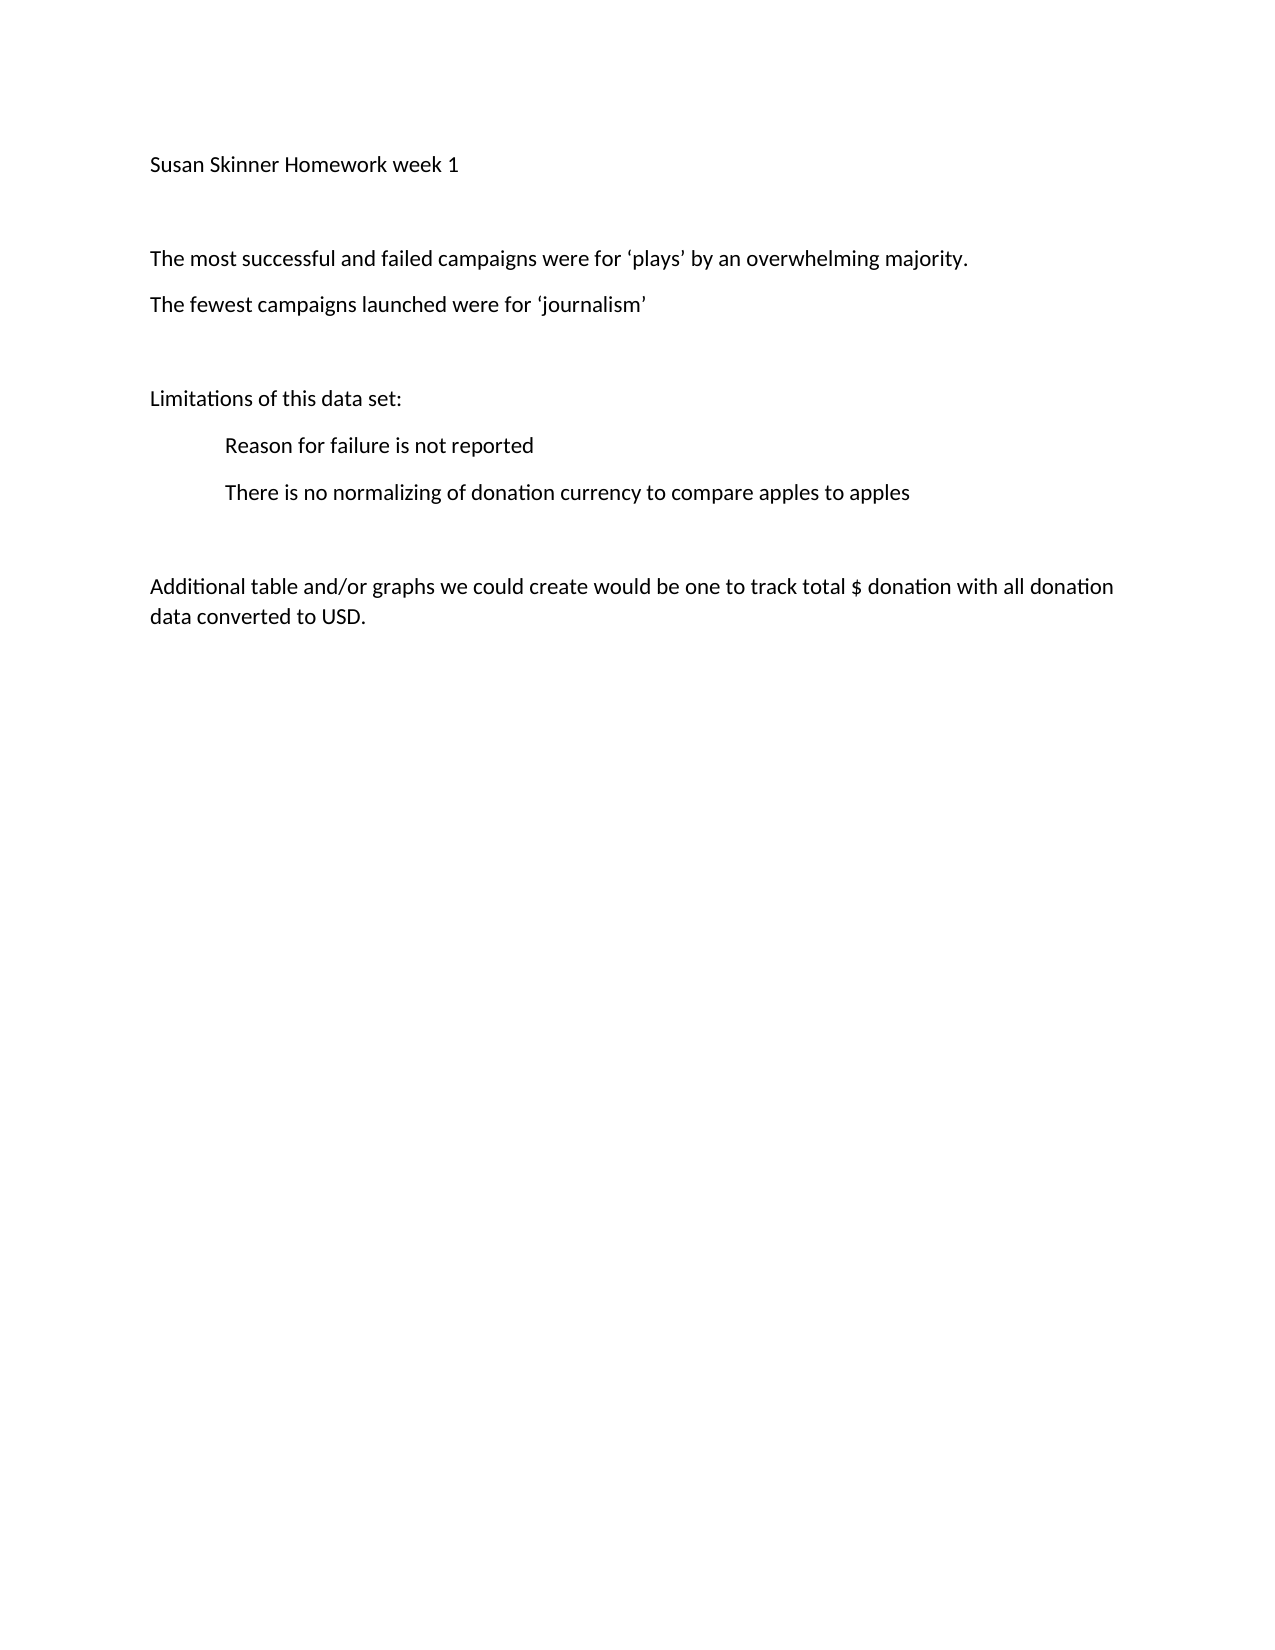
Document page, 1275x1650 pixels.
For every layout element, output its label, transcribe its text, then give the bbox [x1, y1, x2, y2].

text There is no normalizing of donation currency to compare apples to apples [150, 478, 1125, 506]
text Limitations of this data set: [150, 384, 1125, 412]
text Susan Skinner Homework week 1 [150, 150, 1125, 178]
text Additional table and/or graphs we could create would be one to track total $ donation with all donation data converted to USD. [150, 572, 1125, 630]
text The fewest campaigns launched were for ‘journalism’ [150, 291, 1125, 319]
text Reason for failure is not reported [150, 431, 1125, 459]
text The most successful and failed campaigns were for ‘plays’ by an overwhelming majority. [150, 244, 1125, 272]
